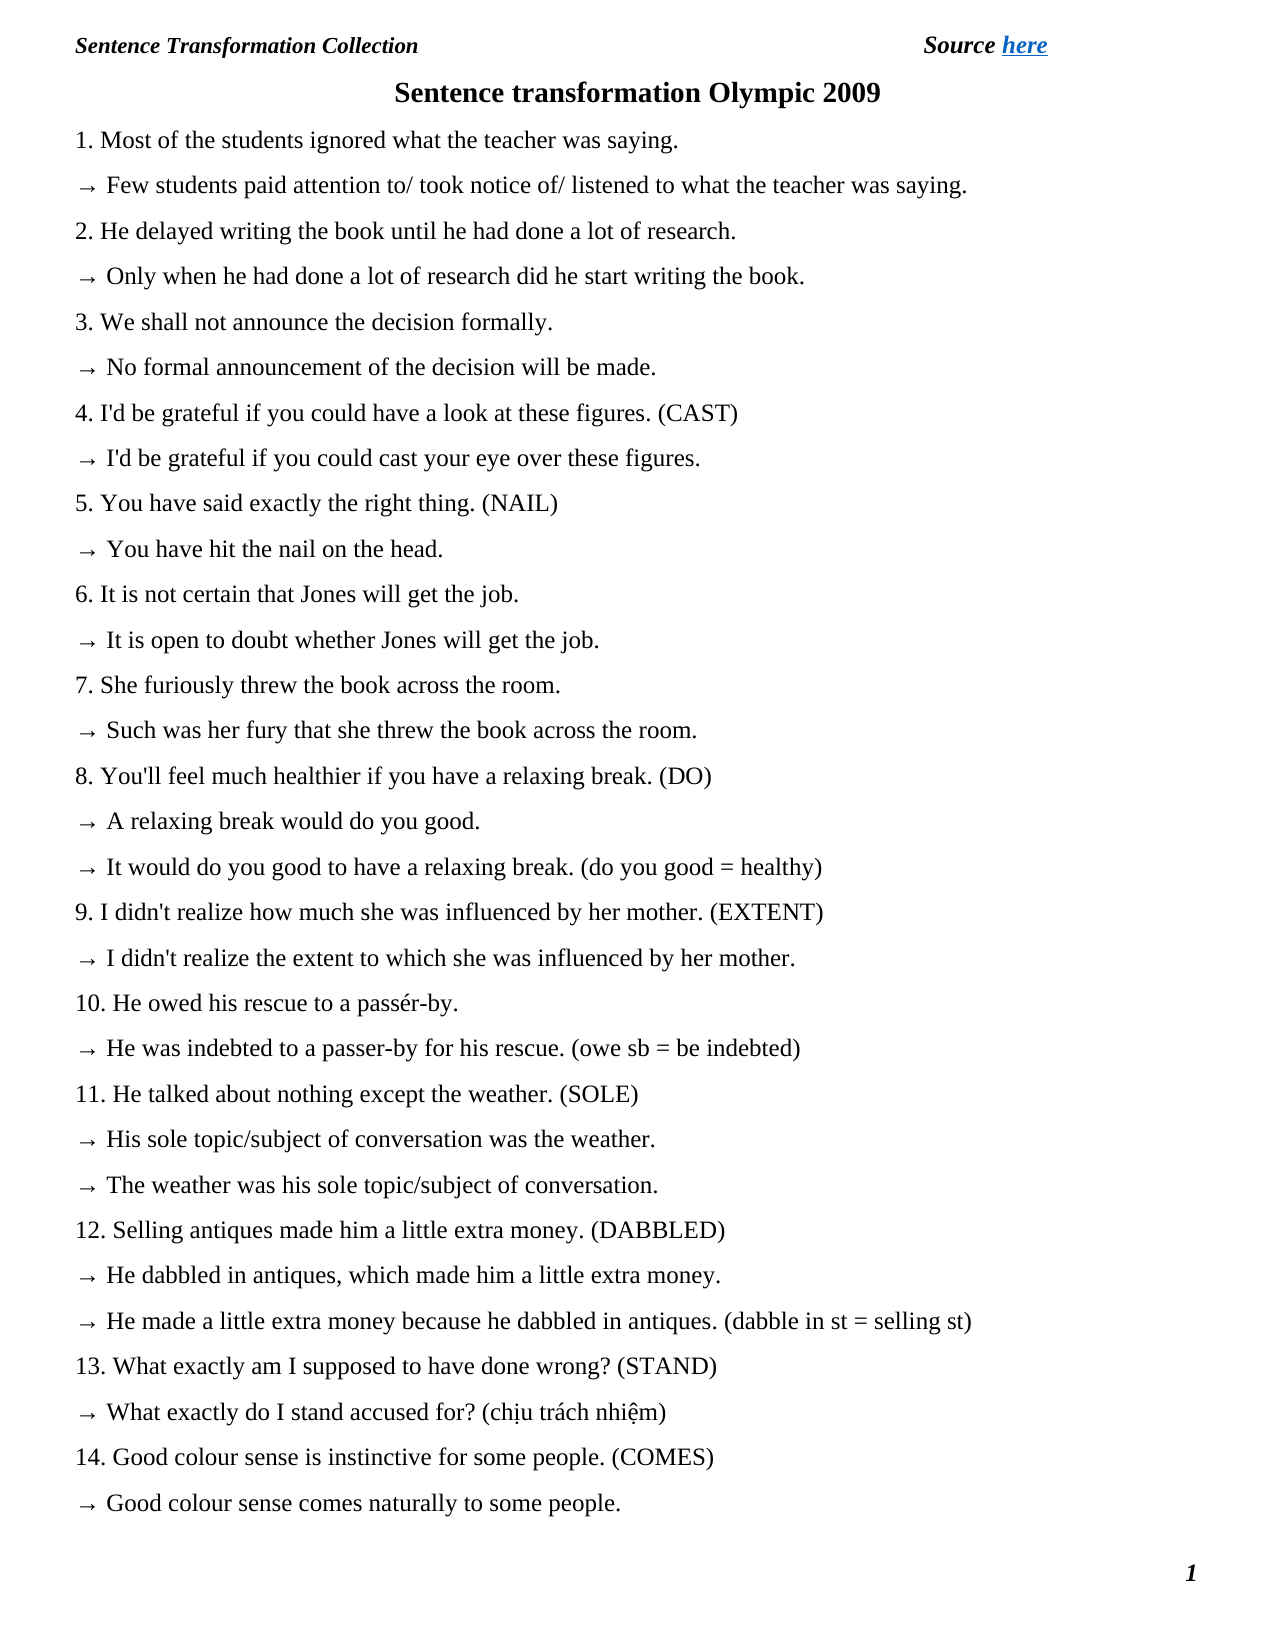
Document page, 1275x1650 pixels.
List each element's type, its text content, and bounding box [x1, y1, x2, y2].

text → His sole topic/subject of conversation was the weather. [75, 1124, 1200, 1153]
text 13. What exactly am I supposed to have done wrong? (STAND) [75, 1351, 1200, 1380]
text 12. Selling antiques made him a little extra money. (DABBLED) [75, 1215, 1200, 1244]
text → Only when he had done a lot of research did he start writing the book. [75, 261, 1200, 290]
text 8. You'll feel much healthier if you have a relaxing break. (DO) [75, 761, 1200, 790]
text 3. We shall not announce the decision formally. [75, 307, 1200, 336]
text 6. It is not certain that Jones will get the job. [75, 579, 1200, 608]
text → He was indebted to a passer-by for his rescue. (owe sb = be indebted) [75, 1033, 1200, 1062]
text 14. Good colour sense is instinctive for some people. (COMES) [75, 1442, 1200, 1471]
text 1. Most of the students ignored what the teacher was saying. [75, 125, 1200, 154]
text 10. He owed his rescue to a passér-by. [75, 988, 1200, 1017]
text → Such was her fury that she threw the book across the room. [75, 716, 1200, 744]
text → It would do you good to have a relaxing break. (do you good = healthy) [75, 852, 1200, 881]
text 5. You have said exactly the right thing. (NAIL) [75, 488, 1200, 517]
text → It is open to doubt whether Jones will get the job. [75, 625, 1200, 653]
text → The weather was his sole topic/subject of conversation. [75, 1170, 1200, 1198]
text 11. He talked about nothing except the weather. (SOLE) [75, 1079, 1200, 1108]
text → What exactly do I stand accused for? (chịu trách nhiệm) [75, 1397, 1200, 1426]
text → No formal announcement of the decision will be made. [75, 352, 1200, 381]
text → He made a little extra money because he dabbled in antiques. (dabble in st = selling st) [75, 1306, 1200, 1335]
text 2. He delayed writing the book until he had done a lot of research. [75, 216, 1200, 245]
text → Good colour sense comes naturally to some people. [75, 1488, 1200, 1516]
text Sentence transformation Olympic 2009 [75, 75, 1200, 108]
text → He dabbled in antiques, which made him a little extra money. [75, 1261, 1200, 1289]
text → I didn't realize the extent to which she was influenced by her mother. [75, 943, 1200, 971]
text → You have hit the nail on the head. [75, 534, 1200, 563]
text → Few students paid attention to/ took notice of/ listened to what the teacher was saying. [75, 171, 1200, 199]
text → A relaxing break would do you good. [75, 806, 1200, 835]
text → I'd be grateful if you could cast your eye over these figures. [75, 443, 1200, 472]
text 4. I'd be grateful if you could have a look at these figures. (CAST) [75, 398, 1200, 426]
text 9. I didn't realize how much she was influenced by her mother. (EXTENT) [75, 897, 1200, 926]
text 7. She furiously threw the book across the room. [75, 670, 1200, 699]
